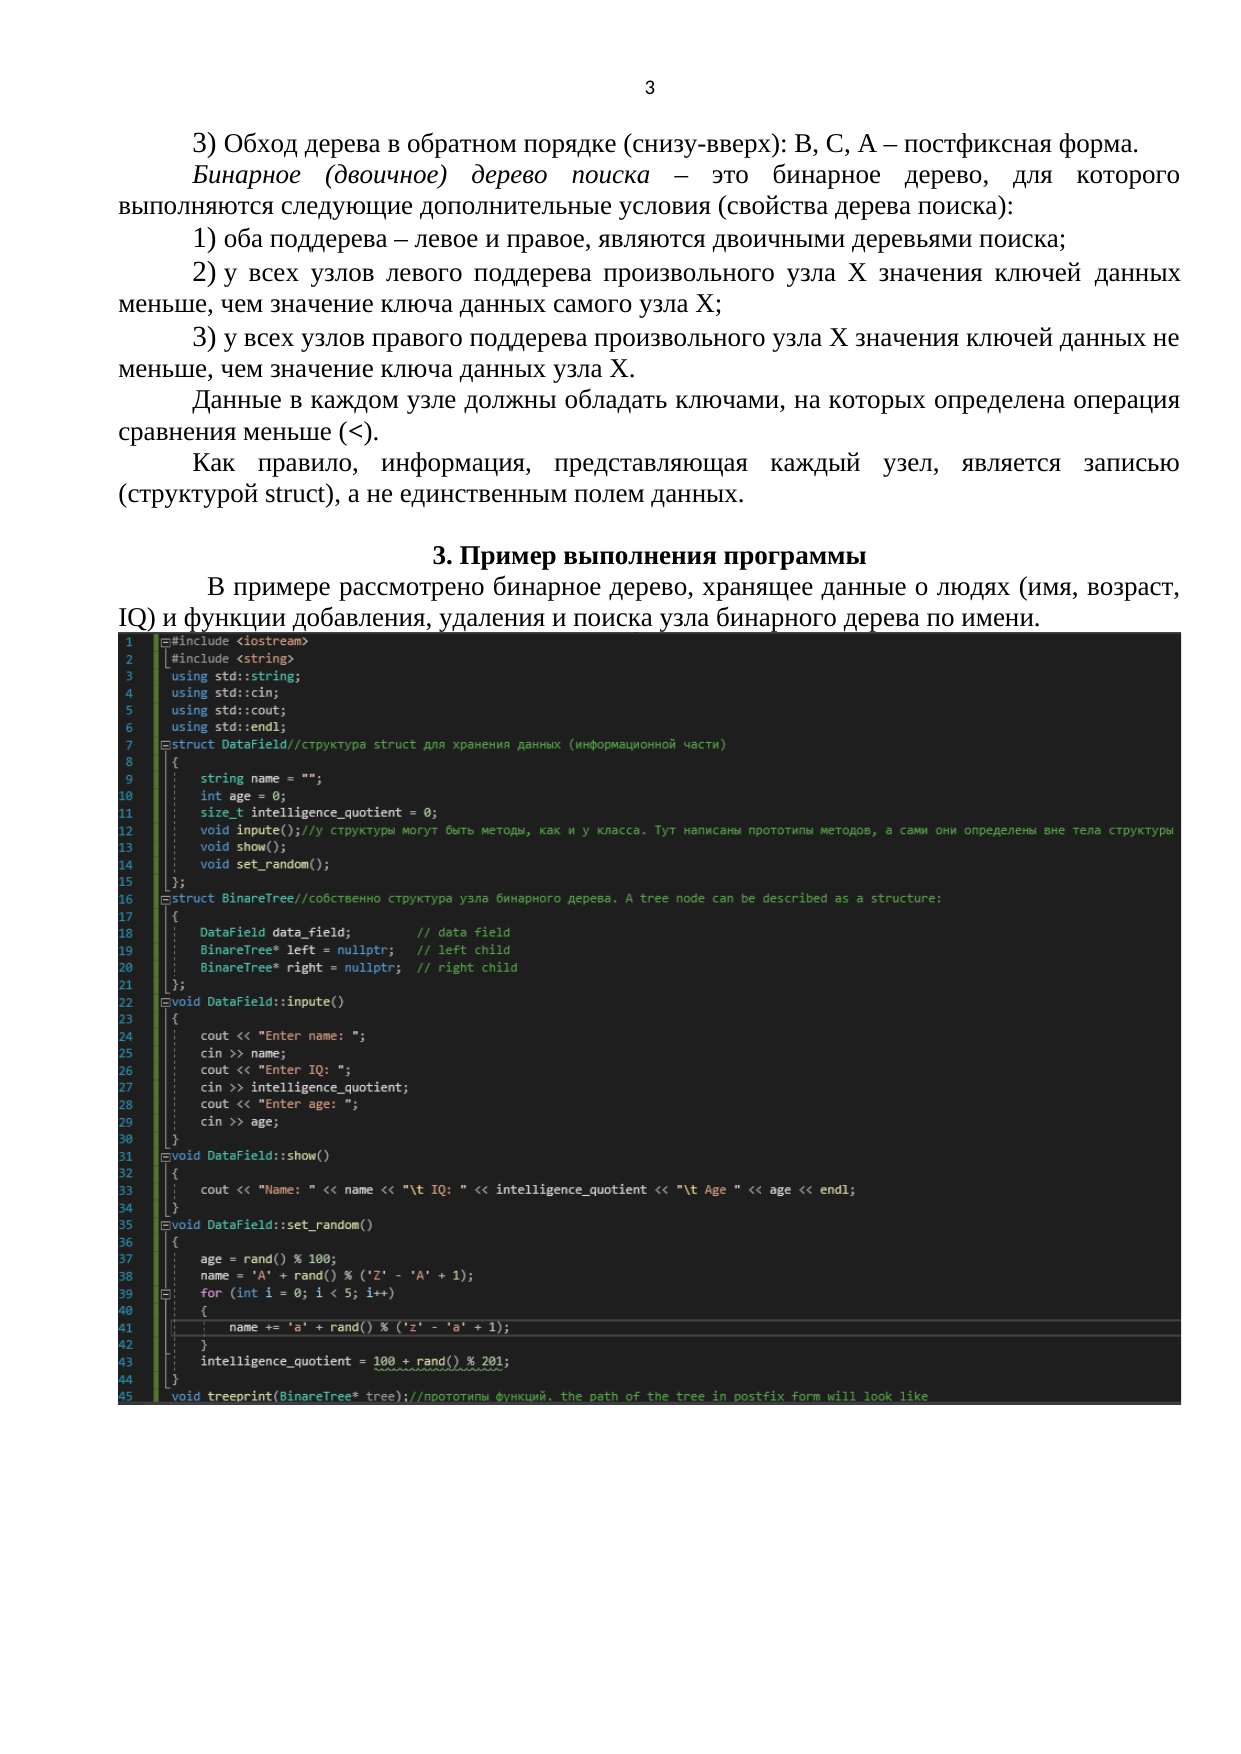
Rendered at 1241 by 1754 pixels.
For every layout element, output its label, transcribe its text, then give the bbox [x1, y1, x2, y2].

text Данные в каждом узле должны обладать ключами, на которых определена операция сравнения меньше (<). [118, 383, 1181, 446]
picture [118, 632, 1182, 1405]
text Как правило, информация, представляющая каждый узел, является записью (структурой struct), а не единственным полем данных. [118, 446, 1181, 508]
list у всех узлов правого поддерева произвольного узла X значения ключей данных не меньше, чем значение ключа данных узла X. [118, 319, 1181, 383]
list Обход дерева в обратном порядке (снизу-вверх): B, C, A – постфиксная форма. [118, 125, 1181, 158]
list оба поддерева – левое и правое, являются двоичными деревьями поиска; [118, 221, 1181, 254]
text В примере рассмотрено бинарное дерево, хранящее данные о людях (имя, возраст, IQ) и функции добавления, удаления и поиска узла бинарного дерева по имени. [118, 570, 1181, 632]
list у всех узлов левого поддерева произвольного узла X значения ключей данных меньше, чем значение ключа данных самого узла X; [118, 254, 1181, 319]
list Пример выполнения программы [118, 539, 1181, 570]
text Бинарное (двоичное) дерево поиска – это бинарное дерево, для которого выполняются следующие дополнительные условия (свойства дерева поиска): [118, 158, 1181, 221]
